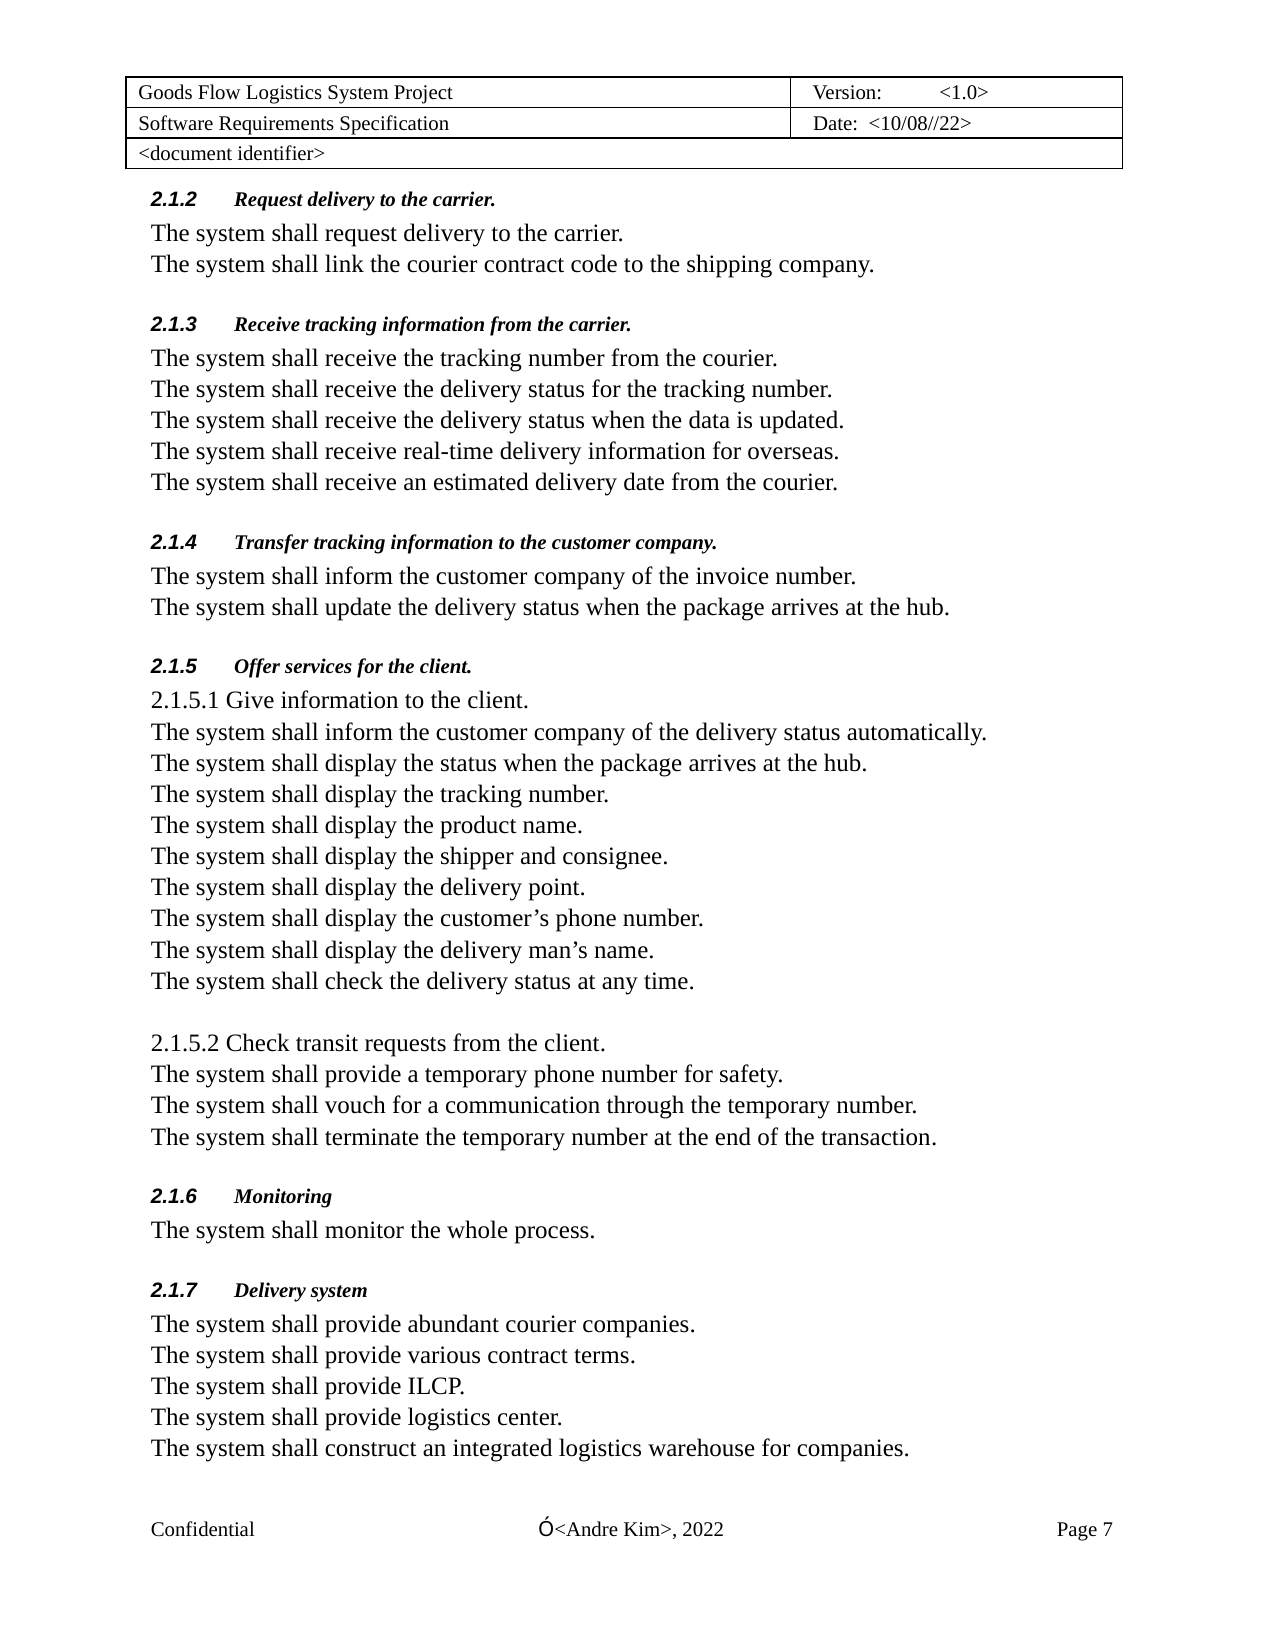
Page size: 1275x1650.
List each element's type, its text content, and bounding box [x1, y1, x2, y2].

text The system shall link the courier contract code to the shipping company. [151, 249, 1118, 278]
text The system shall inform the customer company of the delivery status automatically. [151, 717, 1118, 745]
text The system shall check the delivery status at any time. [151, 966, 1118, 994]
text The system shall receive the delivery status for the tracking number. [151, 374, 1118, 403]
subtitle Request delivery to the carrier. [151, 187, 1118, 211]
text The system shall receive the delivery status when the data is updated. [151, 405, 1118, 434]
text The system shall display the shipper and consignee. [151, 841, 1118, 870]
text The system shall display the delivery point. [151, 872, 1118, 901]
text The system shall provide ILCP. [151, 1371, 1118, 1400]
text The system shall provide abundant courier companies. [151, 1309, 1118, 1337]
text The system shall provide a temporary phone number for safety. [151, 1059, 1118, 1088]
subtitle Transfer tracking information to the customer company. [151, 529, 1118, 554]
text 2.1.5.2 Check transit requests from the client. [151, 1028, 1118, 1057]
text The system shall receive real-time delivery information for overseas. [151, 436, 1118, 465]
text The system shall construct an integrated logistics warehouse for companies. [151, 1433, 1118, 1462]
text The system shall display the delivery man’s name. [151, 935, 1118, 963]
text The system shall provide logistics center. [151, 1402, 1118, 1431]
text The system shall request delivery to the carrier. [151, 218, 1118, 247]
text The system shall inform the customer company of the invoice number. [151, 561, 1118, 589]
text The system shall display the status when the package arrives at the hub. [151, 748, 1118, 777]
text The system shall provide various contract terms. [151, 1340, 1118, 1368]
text The system shall display the tracking number. [151, 779, 1118, 808]
text The system shall receive an estimated delivery date from the courier. [151, 467, 1118, 496]
subtitle Delivery system [151, 1277, 1118, 1302]
subtitle Offer services for the client. [151, 654, 1118, 678]
text The system shall vouch for a communication through the temporary number. [151, 1090, 1118, 1119]
text The system shall terminate the temporary number at the end of the transaction. [151, 1122, 1118, 1150]
text 2.1.5.1 Give information to the client. [151, 686, 1118, 714]
text The system shall display the customer’s phone number. [151, 903, 1118, 932]
text The system shall monitor the whole process. [151, 1215, 1118, 1244]
text The system shall receive the tracking number from the courier. [151, 343, 1118, 371]
text The system shall display the product name. [151, 810, 1118, 839]
subtitle Monitoring [151, 1184, 1118, 1208]
text The system shall update the delivery status when the package arrives at the hub. [151, 592, 1118, 621]
subtitle Receive tracking information from the carrier. [151, 311, 1118, 336]
